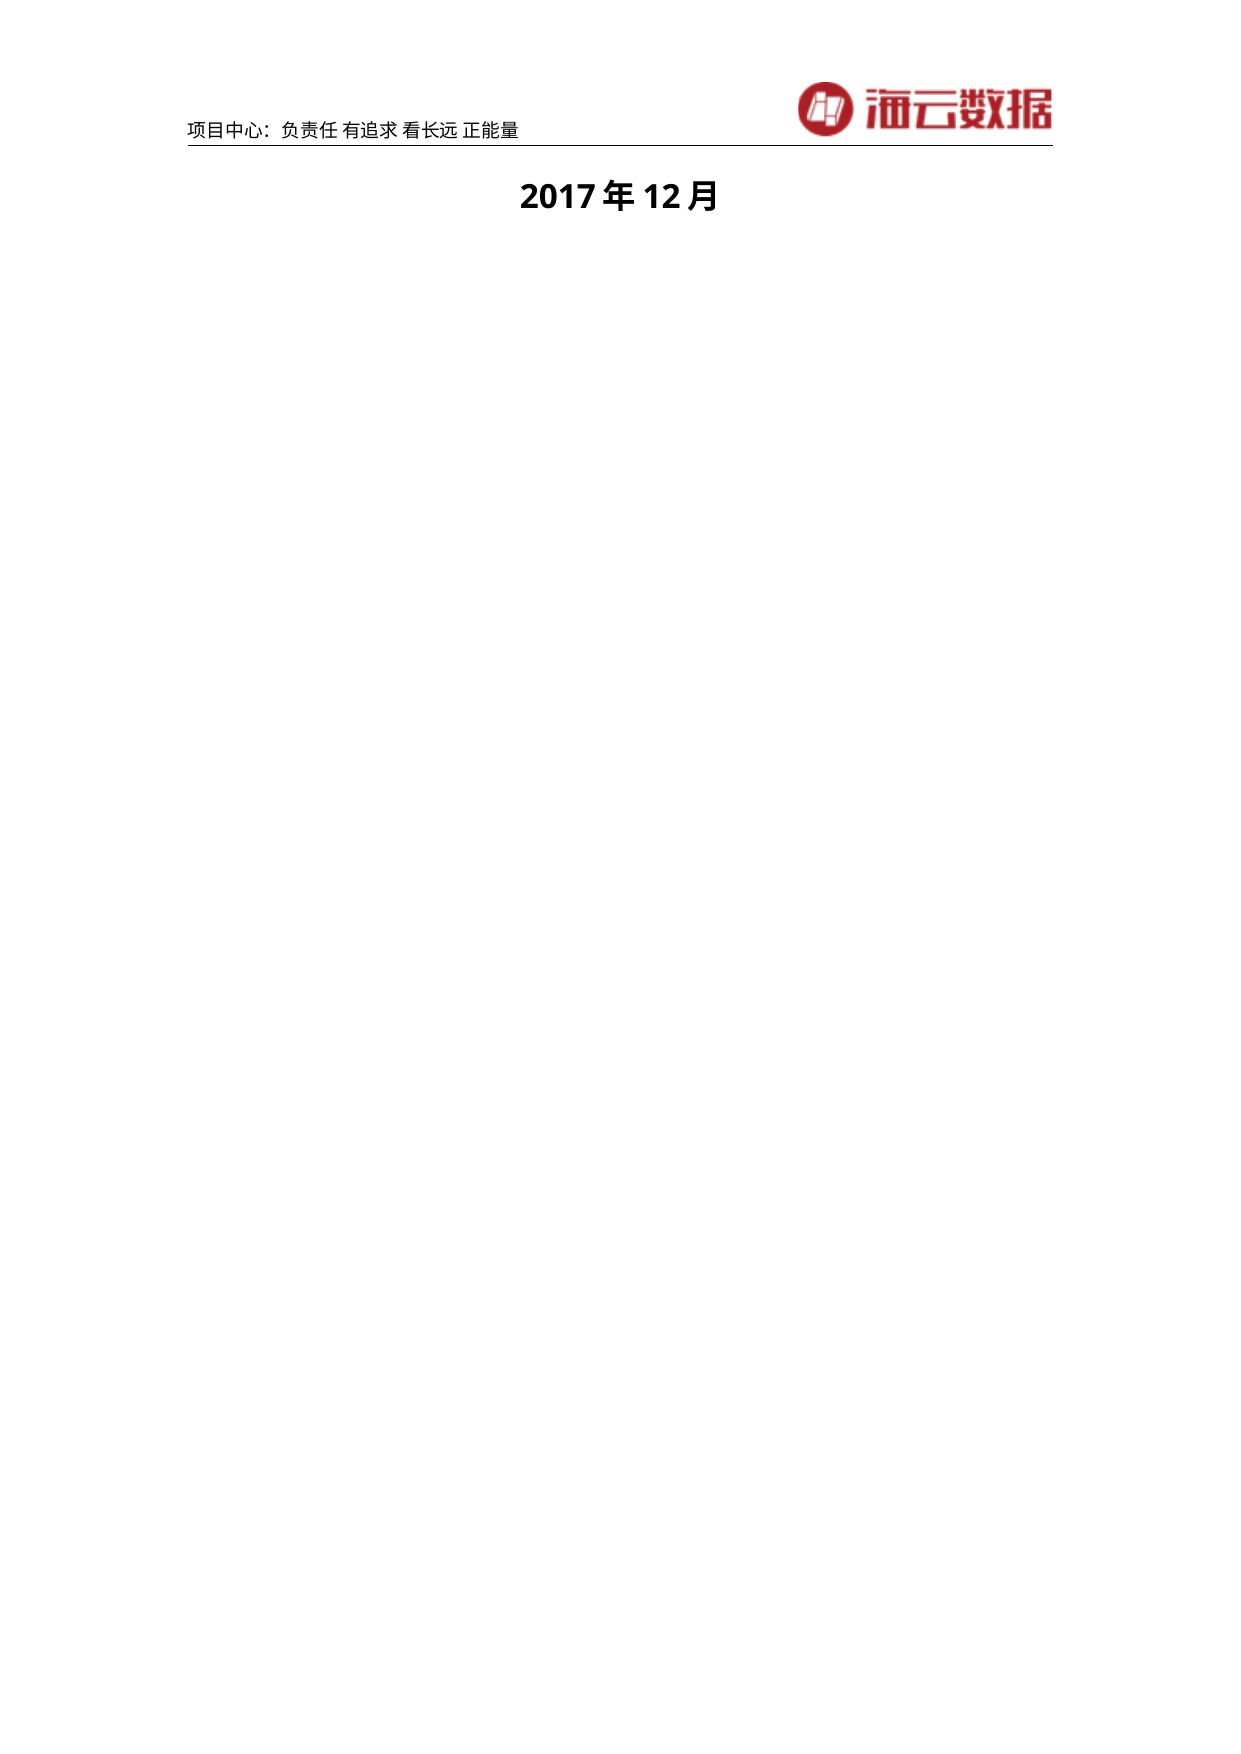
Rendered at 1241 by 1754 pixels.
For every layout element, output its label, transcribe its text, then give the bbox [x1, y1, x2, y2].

text 2017年12月 [187, 162, 1053, 227]
picture [798, 82, 1053, 138]
